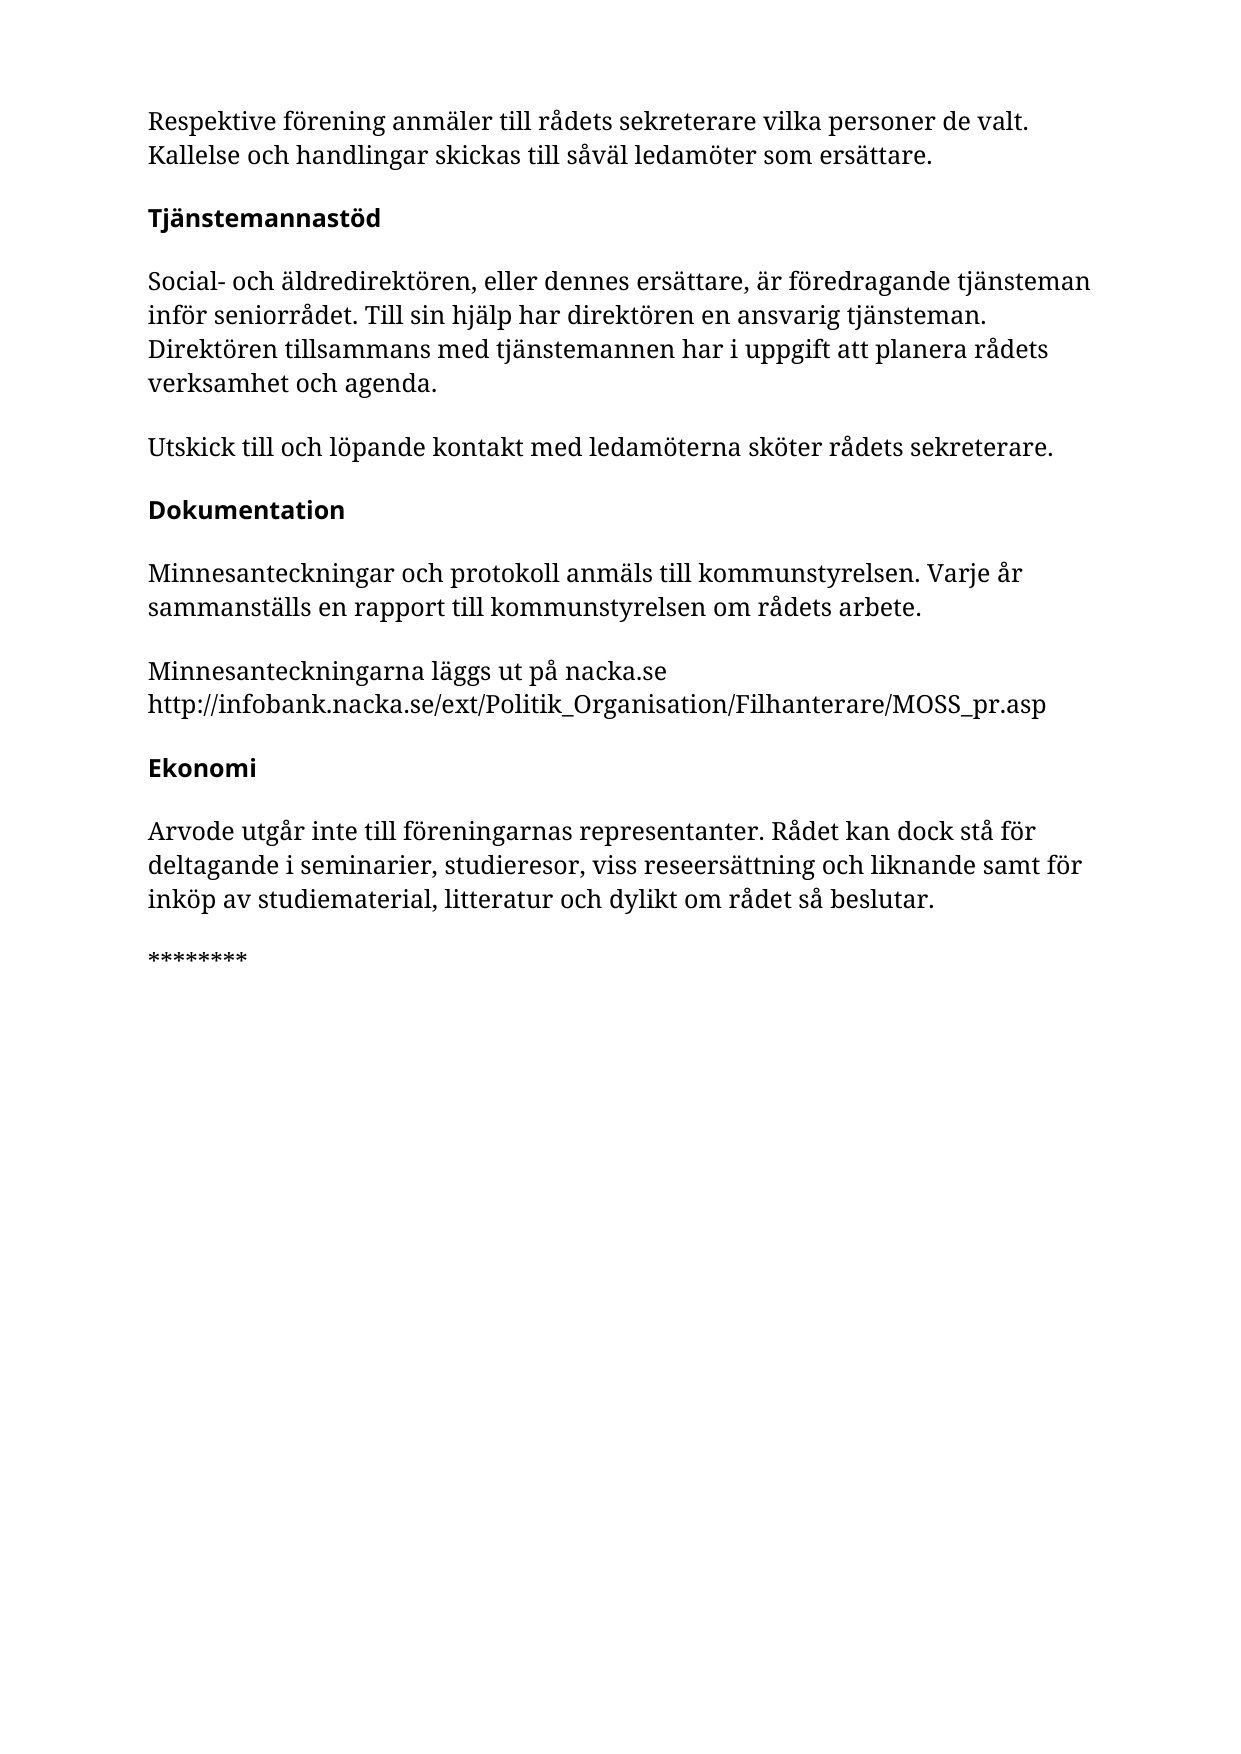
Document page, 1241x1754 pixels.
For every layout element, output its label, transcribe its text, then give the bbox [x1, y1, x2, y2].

text Ekonomi [148, 750, 1093, 784]
text Minnesanteckningarna läggs ut på nacka.se http://infobank.nacka.se/ext/Politik_Organisation/Filhanterare/MOSS_pr.asp [148, 653, 1093, 721]
text Minnesanteckningar och protokoll anmäls till kommunstyrelsen. Varje år sammanställs en rapport till kommunstyrelsen om rådets arbete. [148, 556, 1093, 624]
text Tjänstemannastöd [148, 201, 1093, 235]
text ******** [148, 945, 1093, 979]
text Social- och äldredirektören, eller dennes ersättare, är föredragande tjänsteman inför seniorrådet. Till sin hjälp har direktören en ansvarig tjänsteman. Direktören tillsammans med tjänstemannen har i uppgift att planera rådets verksamhet och agenda. [148, 264, 1093, 400]
text Arvode utgår inte till föreningarnas representanter. Rådet kan dock stå för deltagande i seminarier, studieresor, viss reseersättning och liknande samt för inköp av studiematerial, litteratur och dylikt om rådet så beslutar. [148, 814, 1093, 916]
text Dokumentation [148, 493, 1093, 527]
text Utskick till och löpande kontakt med ledamöterna sköter rådets sekreterare. [148, 429, 1093, 463]
text Respektive förening anmäler till rådets sekreterare vilka personer de valt. Kallelse och handlingar skickas till såväl ledamöter som ersättare. [148, 103, 1093, 172]
